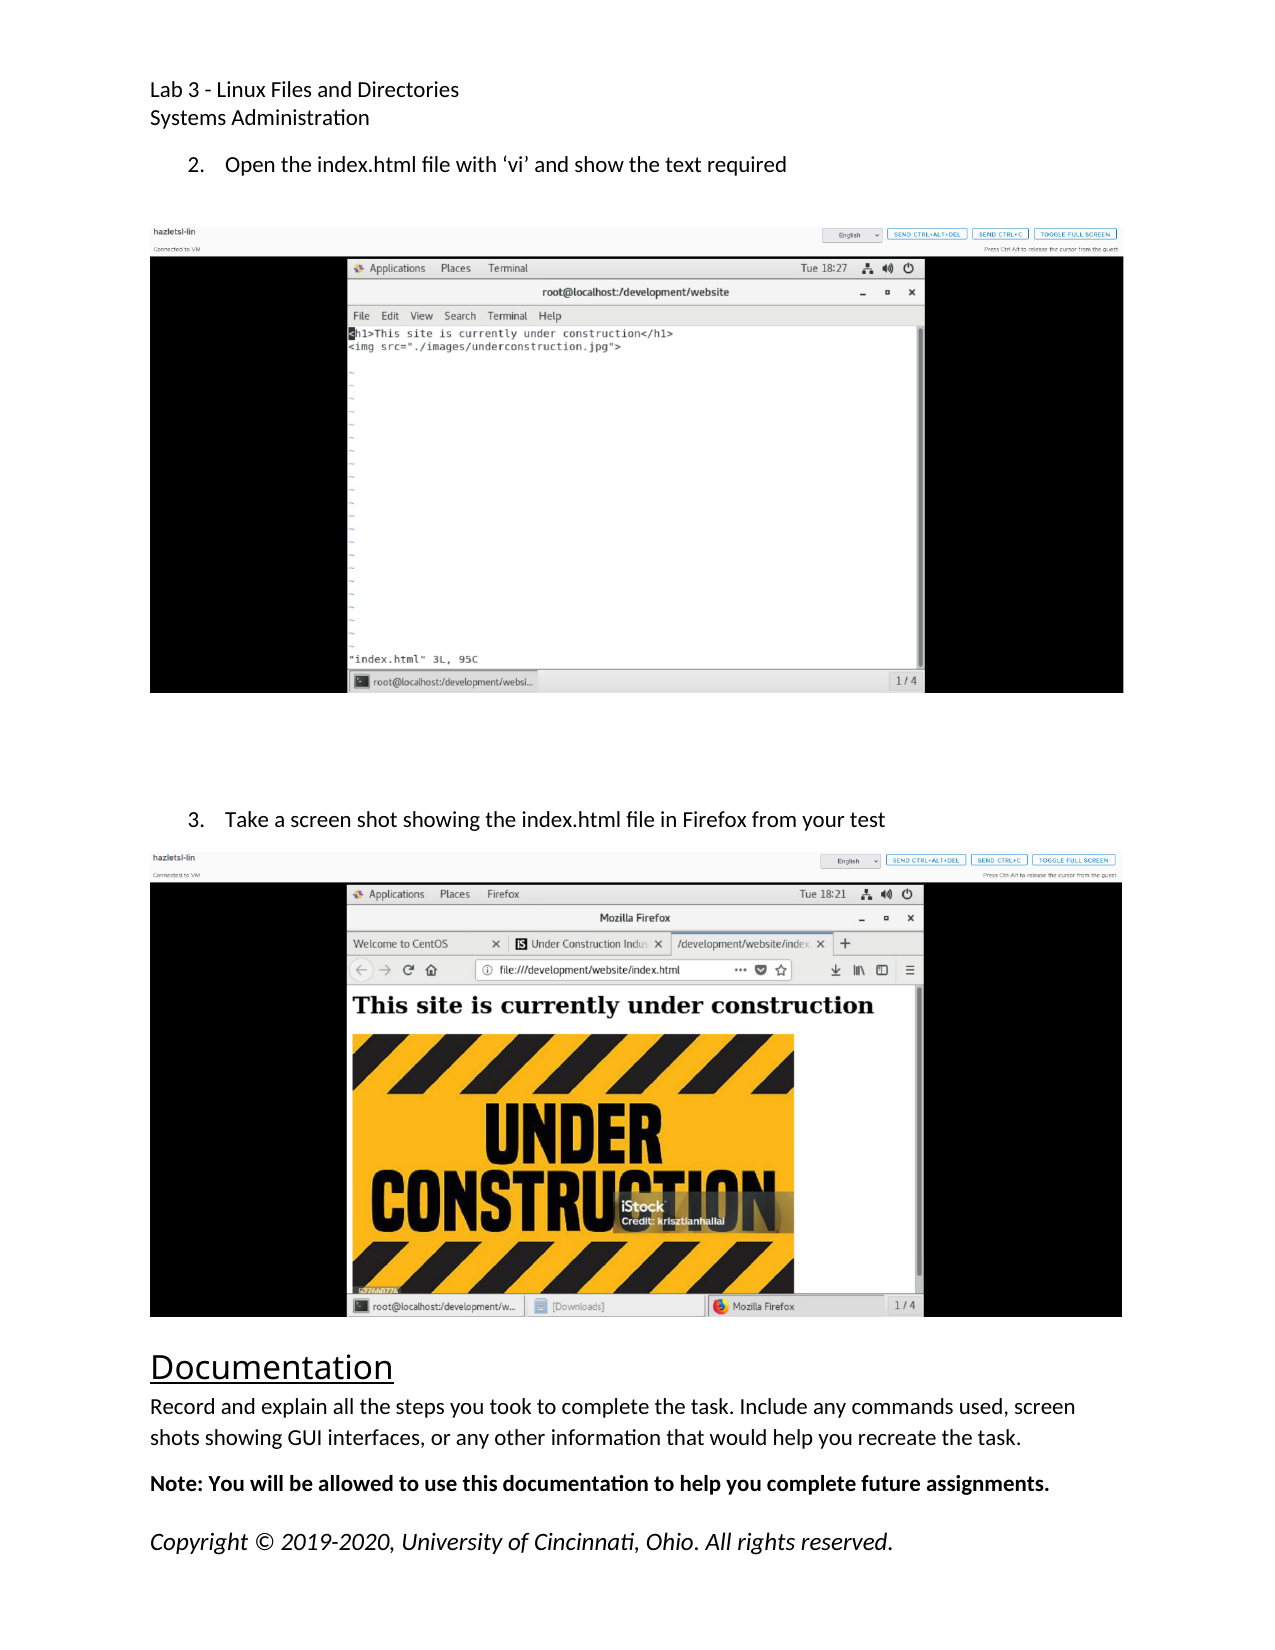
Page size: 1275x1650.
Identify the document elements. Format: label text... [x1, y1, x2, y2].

picture [150, 852, 1122, 1317]
subtitle Documentation [150, 1343, 1125, 1389]
picture [150, 227, 1124, 693]
text Record and explain all the steps you took to complete the task. Include any commands used, screen shots showing GUI interfaces, or any other information that would help you recreate the task. [150, 1392, 1125, 1451]
list Take a screen shot showing the index.html file in Firefox from your test [187, 805, 1125, 833]
list Open the index.html file with ‘vi’ and show the text required [187, 150, 1125, 178]
text Note: You will be allowed to use this documentation to help you complete future assignments. [150, 1469, 1125, 1497]
